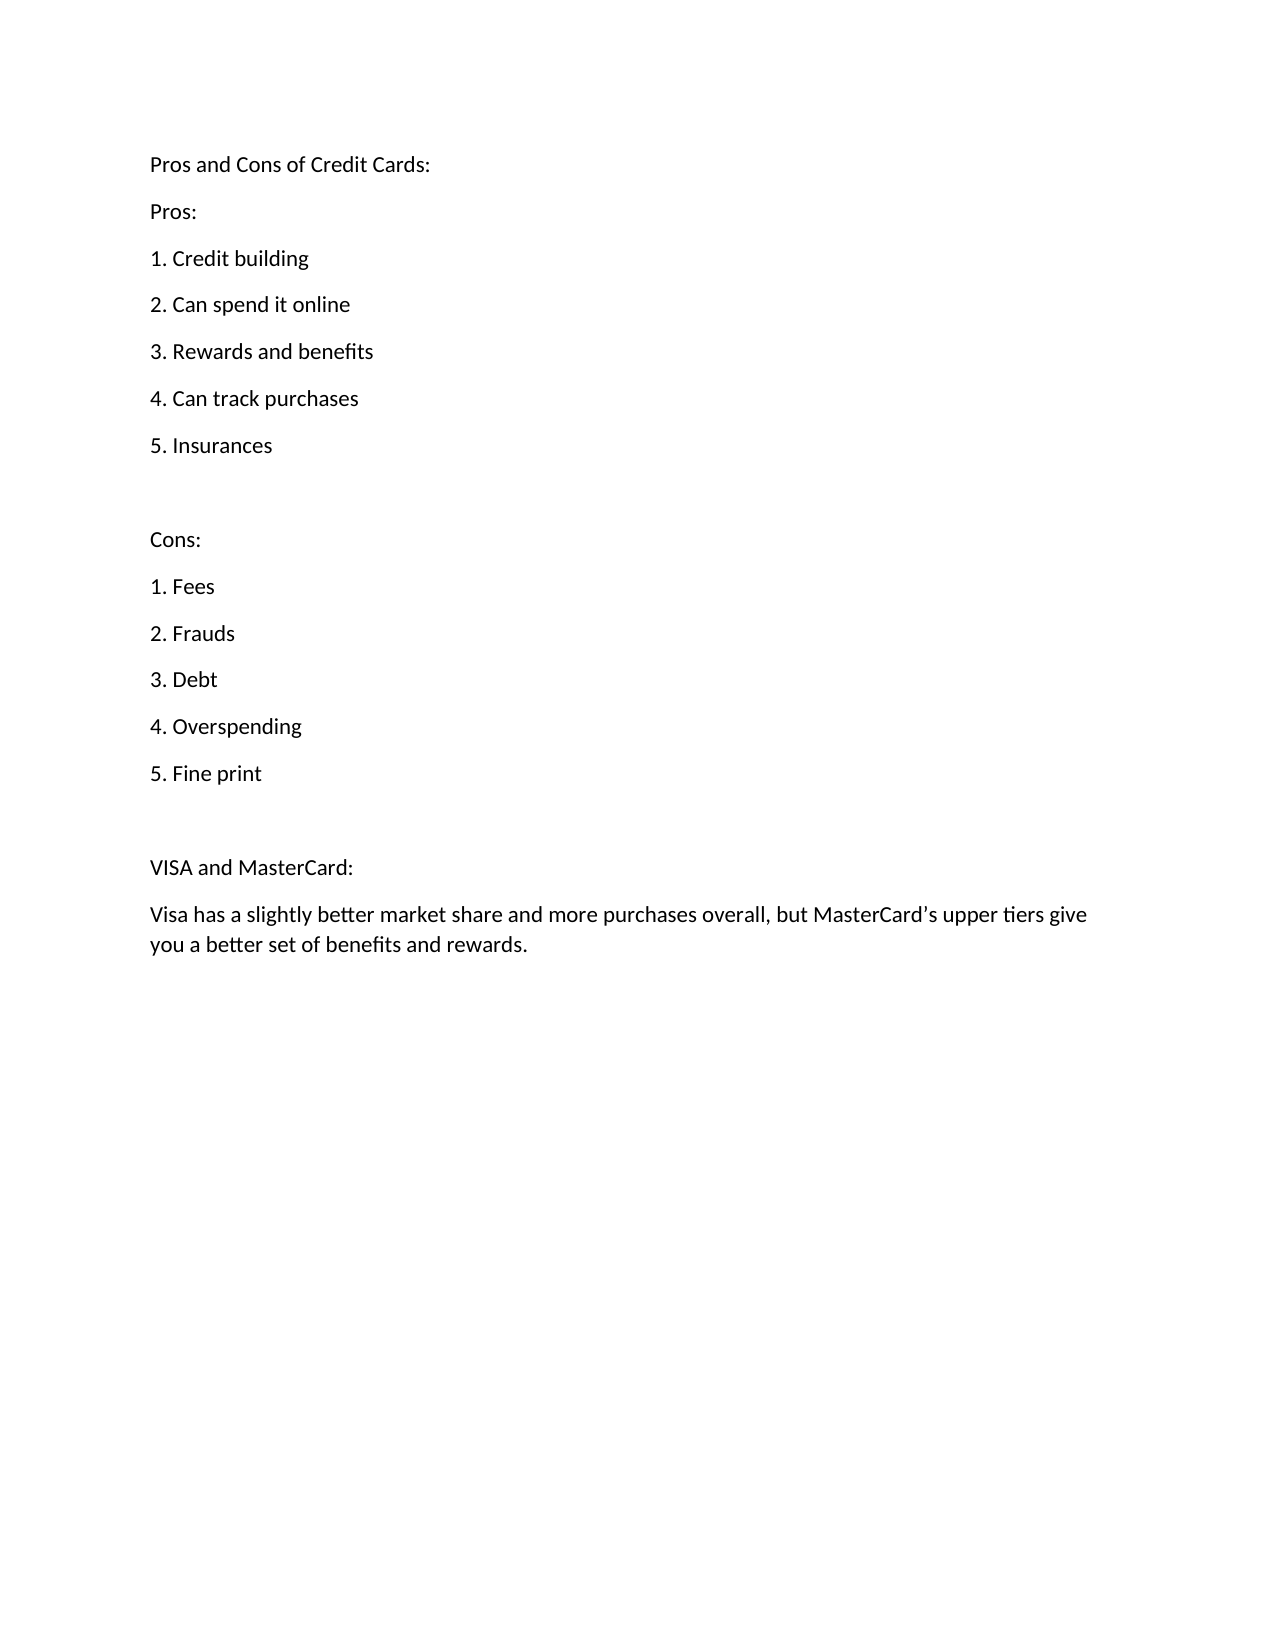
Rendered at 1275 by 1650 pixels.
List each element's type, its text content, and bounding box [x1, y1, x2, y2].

text 1. Credit building [150, 244, 1125, 272]
text 2. Frauds [150, 619, 1125, 647]
text Cons: [150, 525, 1125, 553]
text VISA and MasterCard: [150, 853, 1125, 881]
text 3. Rewards and benefits [150, 337, 1125, 366]
text Visa has a slightly better market share and more purchases overall, but MasterCard’s upper tiers give you a better set of benefits and rewards. [150, 900, 1125, 958]
text 5. Insurances [150, 431, 1125, 459]
text 4. Can track purchases [150, 384, 1125, 412]
text Pros: [150, 197, 1125, 225]
text 2. Can spend it online [150, 291, 1125, 319]
text 3. Debt [150, 666, 1125, 694]
text Pros and Cons of Credit Cards: [150, 150, 1125, 178]
text 1. Fees [150, 572, 1125, 600]
text 4. Overspending [150, 712, 1125, 741]
text 5. Fine print [150, 759, 1125, 787]
